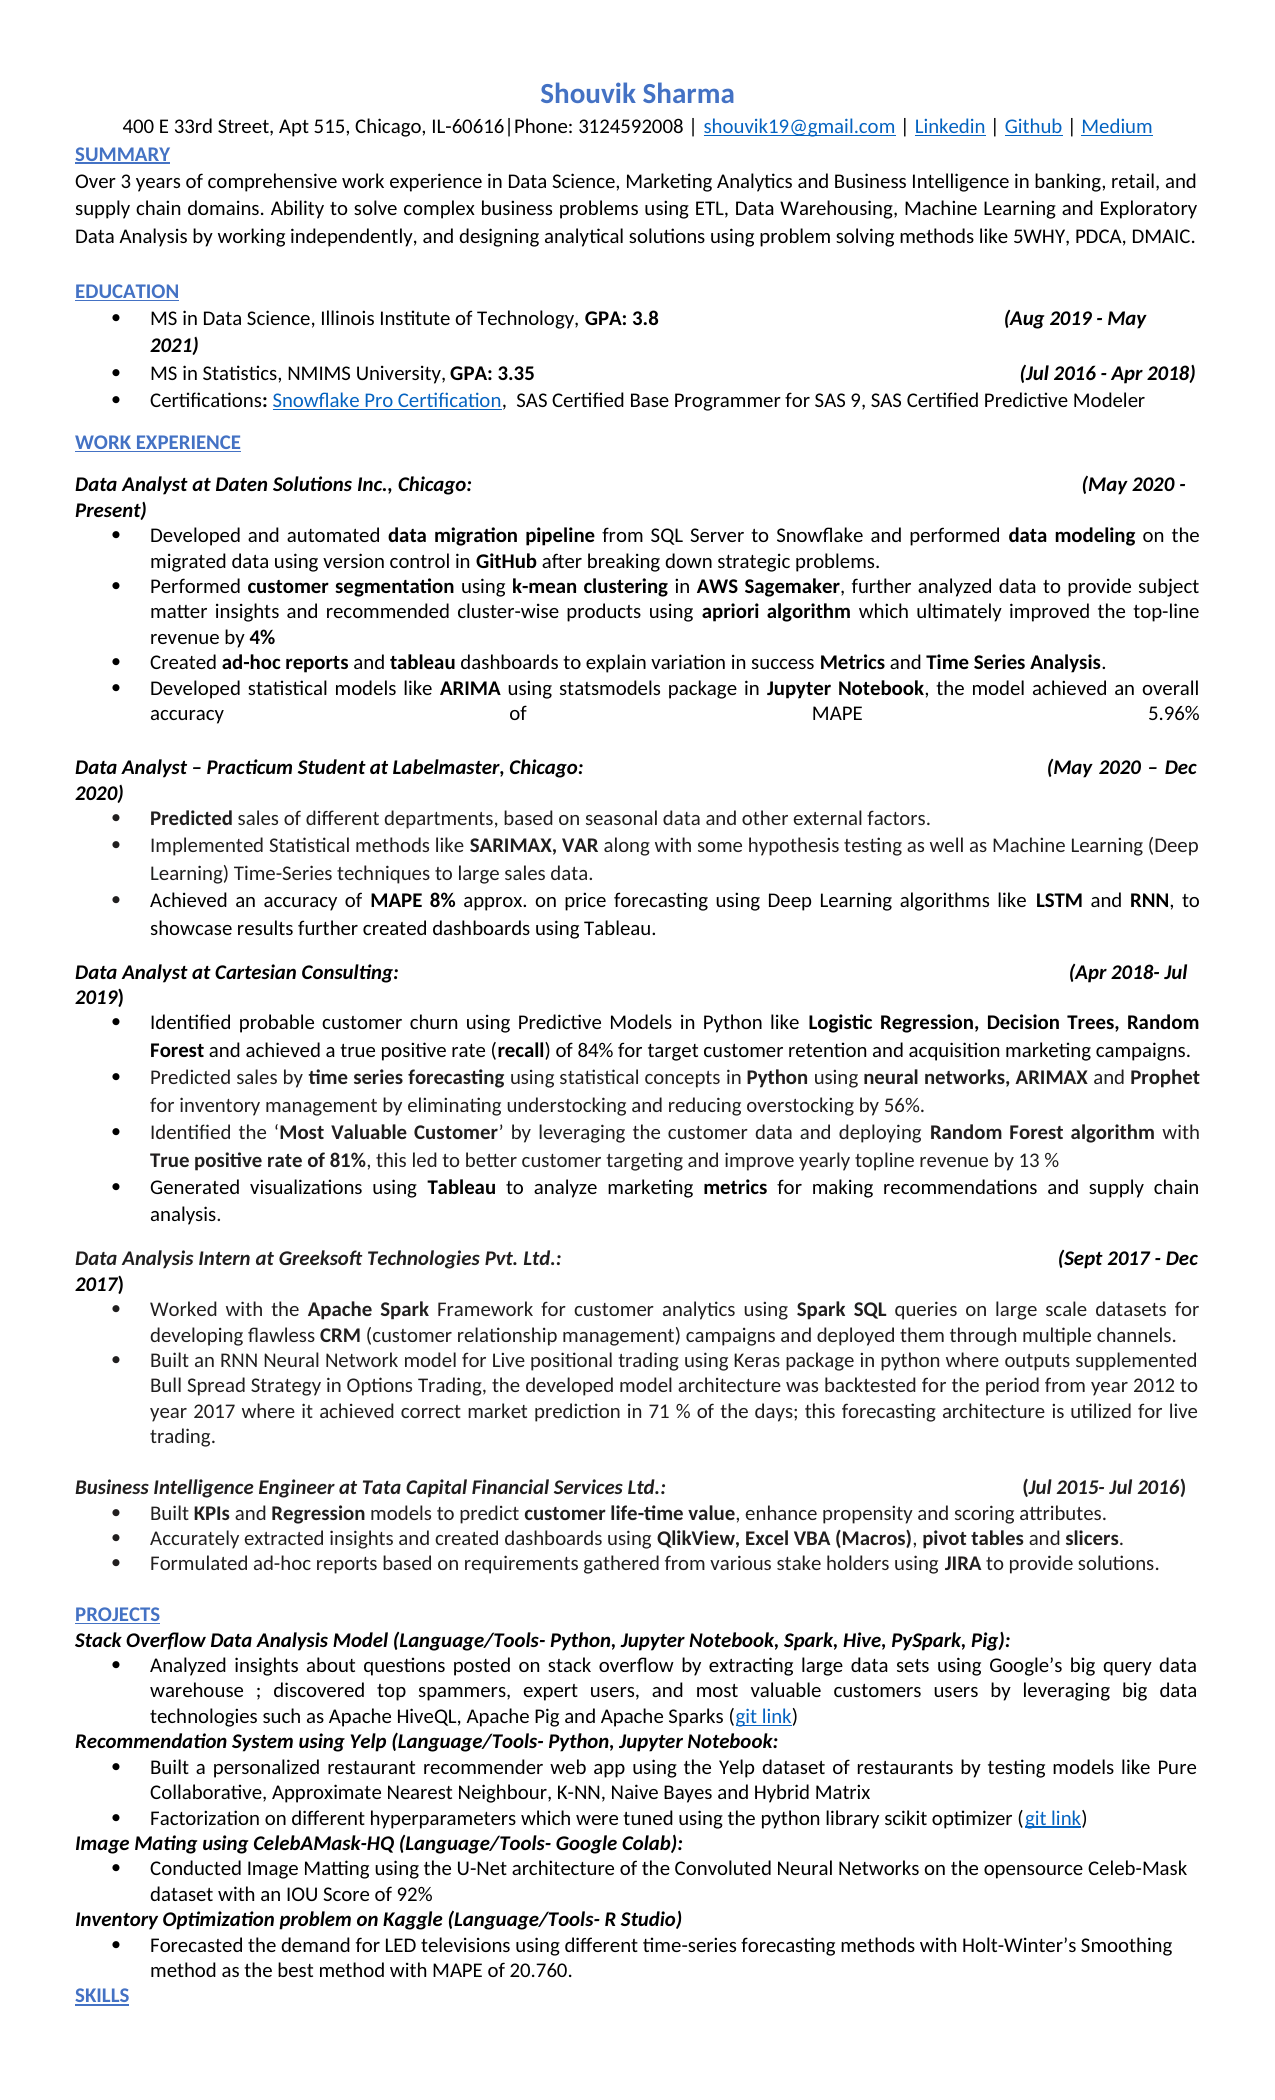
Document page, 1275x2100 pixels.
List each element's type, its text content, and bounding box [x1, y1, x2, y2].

list Built a personalized restaurant recommender web app using the Yelp dataset of restaurants by testing models like Pure Collaborative, Approximate Nearest Neighbour, K-NN, Naive Bayes and Hybrid Matrix [112, 1754, 1200, 1805]
text Shouvik Sharma [75, 75, 1200, 111]
text Recommendation System using Yelp (Language/Tools- Python, Jupyter Notebook: [75, 1728, 1200, 1754]
list Implemented Statistical methods like SARIMAX, VAR along with some hypothesis testing as well as Machine Learning (Deep Learning) Time-Series techniques to large sales data. [112, 833, 1200, 886]
text Data Analyst at Daten Solutions Inc., Chicago: (May 2020 - Present) [75, 472, 1200, 522]
list Developed and automated data migration pipeline from SQL Server to Snowflake and performed data modeling on the migrated data using version control in GitHub after breaking down strategic problems. [112, 522, 1200, 573]
text SKILLS [75, 1983, 1200, 2008]
text Over 3 years of comprehensive work experience in Data Science, Marketing Analytics and Business Intelligence in banking, retail, and supply chain domains. Ability to solve complex business problems using ETL, Data Warehousing, Machine Learning and Exploratory Data Analysis by working independently, and designing analytical solutions using problem solving methods like 5WHY, PDCA, DMAIC. [75, 168, 1200, 248]
text 400 E 33rd Street, Apt 515, Chicago, IL-60616|Phone: 3124592008 | shouvik19@gmail.com | Linkedin | Github | Medium [75, 113, 1200, 139]
list Forecasted the demand for LED televisions using different time-series forecasting methods with Holt-Winter’s Smoothing method as the best method with MAPE of 20.760. [112, 1932, 1200, 1983]
list Created ad-hoc reports and tableau dashboards to explain variation in success Metrics and Time Series Analysis. [112, 649, 1200, 675]
text Stack Overflow Data Analysis Model (Language/Tools- Python, Jupyter Notebook, Spark, Hive, PySpark, Pig): [75, 1627, 1200, 1652]
list Predicted sales of different departments, based on seasonal data and other external factors. [112, 805, 1200, 831]
list Conducted Image Matting using the U-Net architecture of the Convoluted Neural Networks on the opensource Celeb-Mask dataset with an IOU Score of 92% [112, 1856, 1200, 1906]
text Data Analyst at Cartesian Consulting: (Apr 2018- Jul 2019) [75, 959, 1200, 1010]
list Developed statistical models like ARIMA using statsmodels package in Jupyter Notebook, the model achieved an overall accuracy of MAPE 5.96% [112, 675, 1200, 754]
list Formulated ad-hoc reports based on requirements gathered from various stake holders using JIRA to provide solutions. [112, 1551, 1200, 1576]
text Data Analyst – Practicum Student at Labelmaster, Chicago: (May 2020 – Dec 2020) [75, 754, 1200, 805]
text Business Intelligence Engineer at Tata Capital Financial Services Ltd.: (Jul 2015- Jul 2016) [75, 1474, 1200, 1500]
list Analyzed insights about questions posted on stack overflow by extracting large data sets using Google’s big query data warehouse ; discovered top spammers, expert users, and most valuable customers users by leveraging big data technologies such as Apache HiveQL, Apache Pig and Apache Sparks (git link) [112, 1652, 1200, 1728]
list MS in Data Science, Illinois Institute of Technology, GPA: 3.8 (Aug 2019 - May 2021) [112, 305, 1200, 358]
text Data Analysis Intern at Greeksoft Technologies Pvt. Ltd.: (Sept 2017 - Dec 2017) [75, 1246, 1200, 1296]
text PROJECTS [75, 1601, 1200, 1627]
list Predicted sales by time series forecasting using statistical concepts in Python using neural networks, ARIMAX and Prophet for inventory management by eliminating understocking and reducing overstocking by 56%. [112, 1064, 1200, 1117]
text Image Mating using CelebAMask-HQ (Language/Tools- Google Colab): [75, 1830, 1200, 1856]
list Achieved an accuracy of MAPE 8% approx. on price forecasting using Deep Learning algorithms like LSTM and RNN, to showcase results further created dashboards using Tableau. [112, 887, 1200, 940]
list Factorization on different hyperparameters which were tuned using the python library scikit optimizer (git link) [112, 1805, 1200, 1830]
list Performed customer segmentation using k-mean clustering in AWS Sagemaker, further analyzed data to provide subject matter insights and recommended cluster-wise products using apriori algorithm which ultimately improved the top-line revenue by 4% [112, 573, 1200, 649]
list Certifications: Snowflake Pro Certification, SAS Certified Base Programmer for SAS 9, SAS Certified Predictive Modeler [112, 387, 1200, 413]
list Accurately extracted insights and created dashboards using QlikView, Excel VBA (Macros), pivot tables and slicers. [112, 1525, 1200, 1551]
text WORK EXPERIENCE [75, 429, 1200, 455]
text SUMMARY [75, 141, 1200, 166]
list Built an RNN Neural Network model for Live positional trading using Keras package in python where outputs supplemented Bull Spread Strategy in Options Trading, the developed model architecture was backtested for the period from year 2012 to year 2017 where it achieved correct market prediction in 71 % of the days; this forecasting architecture is utilized for live trading. [112, 1347, 1200, 1449]
list Identified the ‘Most Valuable Customer’ by leveraging the customer data and deploying Random Forest algorithm with True positive rate of 81%, this led to better customer targeting and improve yearly topline revenue by 13 % [112, 1119, 1200, 1172]
text Inventory Optimization problem on Kaggle (Language/Tools- R Studio) [75, 1906, 1200, 1932]
list MS in Statistics, NMIMS University, GPA: 3.35 (Jul 2016 - Apr 2018) [112, 360, 1200, 385]
list Generated visualizations using Tableau to analyze marketing metrics for making recommendations and supply chain analysis. [112, 1174, 1200, 1227]
list Worked with the Apache Spark Framework for customer analytics using Spark SQL queries on large scale datasets for developing flawless CRM (customer relationship management) campaigns and deployed them through multiple channels. [112, 1296, 1200, 1347]
list Identified probable customer churn using Predictive Models in Python like Logistic Regression, Decision Trees, Random Forest and achieved a true positive rate (recall) of 84% for target customer retention and acquisition marketing campaigns. [112, 1010, 1200, 1063]
text EDUCATION [75, 278, 1200, 303]
list Built KPIs and Regression models to predict customer life-time value, enhance propensity and scoring attributes. [112, 1500, 1200, 1525]
